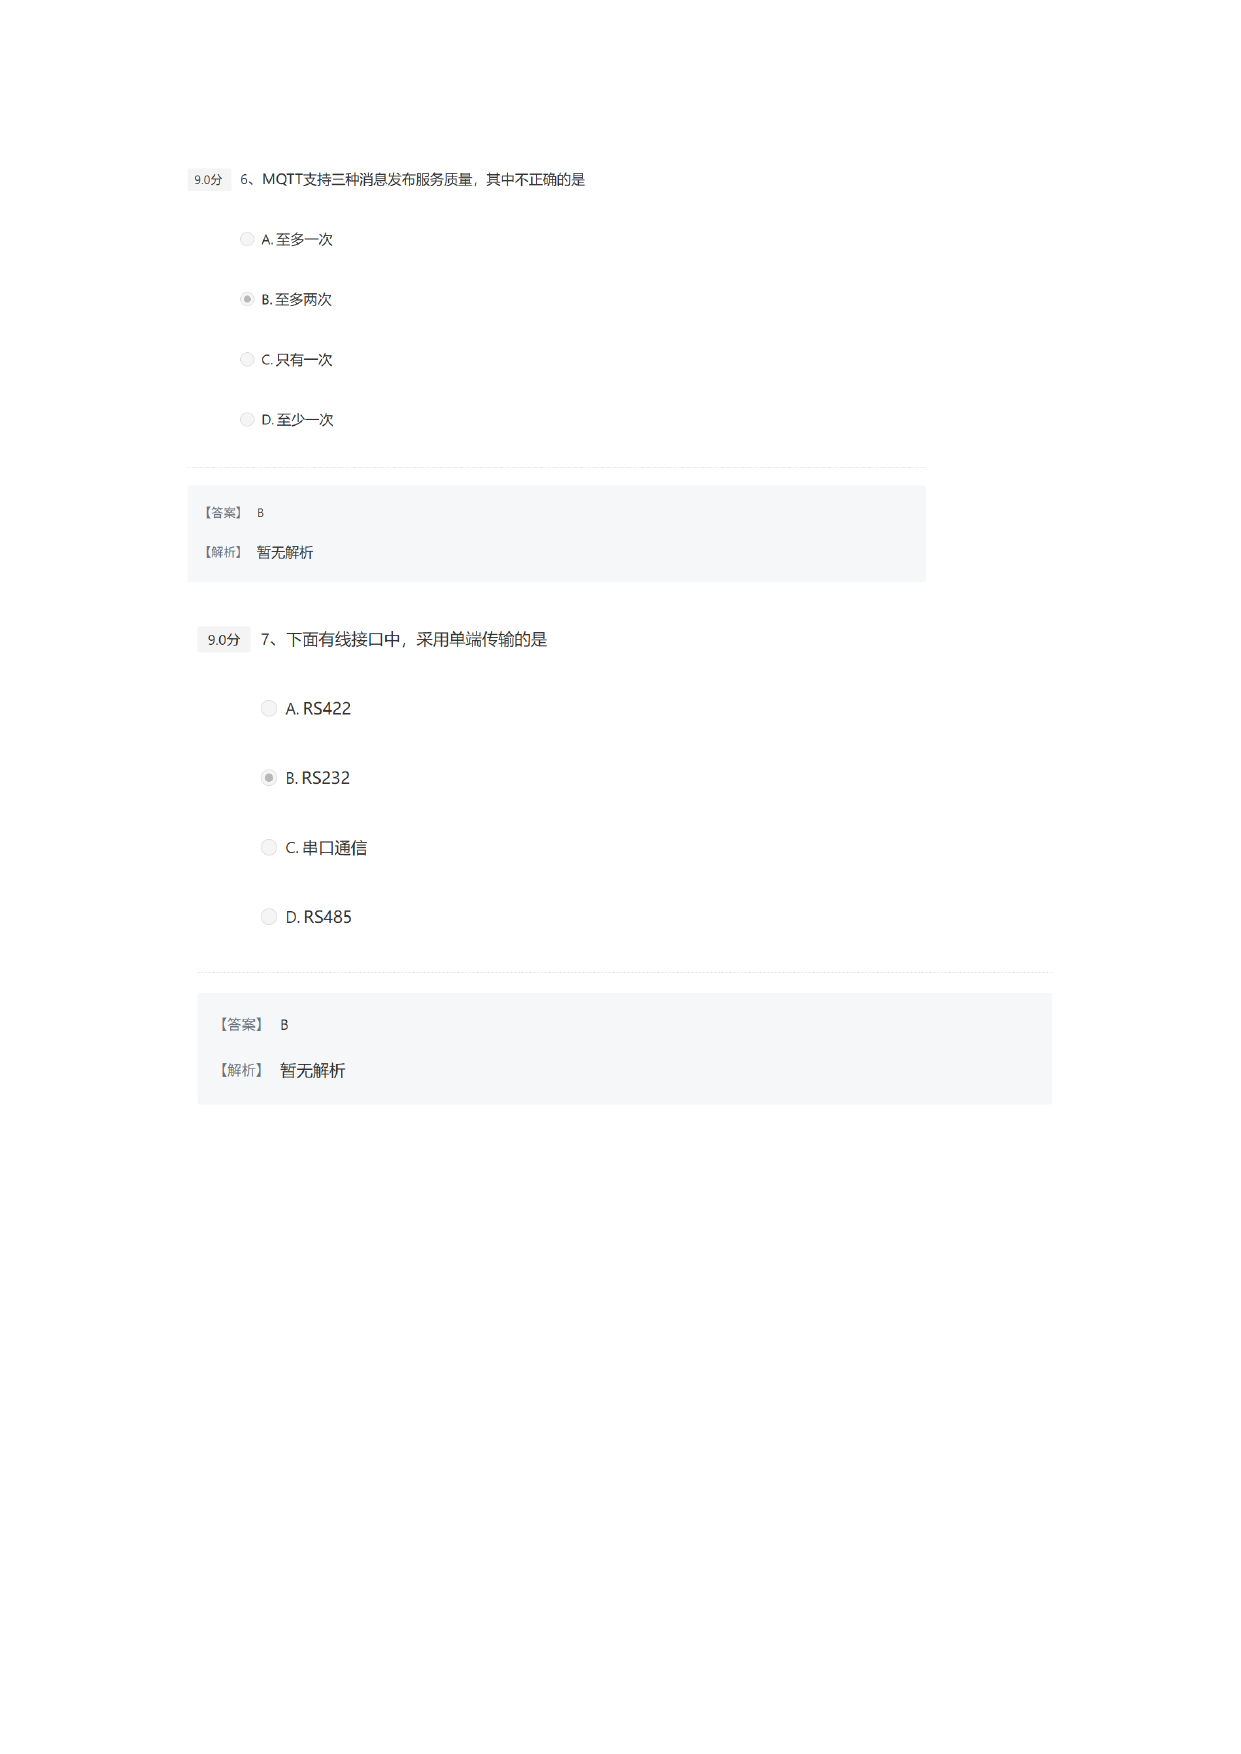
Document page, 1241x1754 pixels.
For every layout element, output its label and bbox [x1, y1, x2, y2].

picture [187, 162, 930, 587]
picture [187, 617, 1053, 1107]
